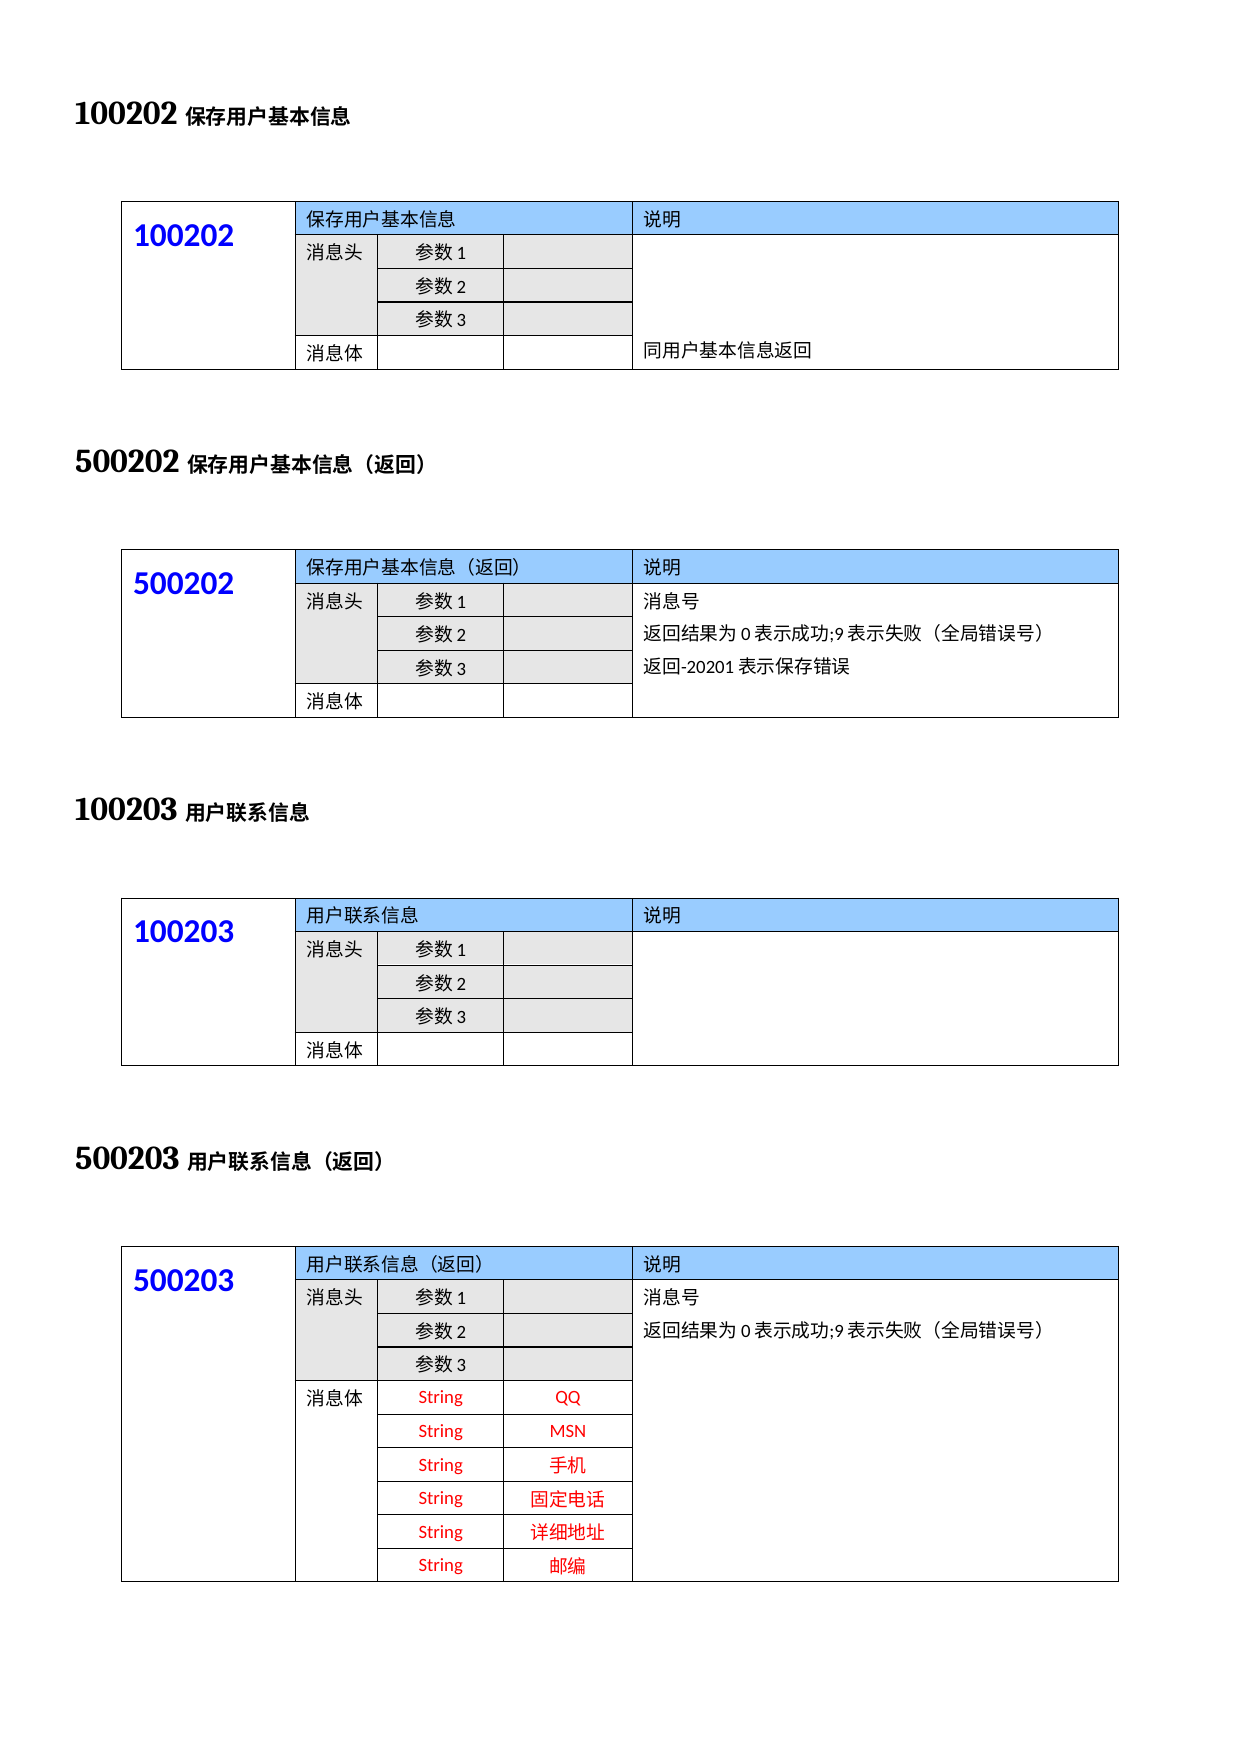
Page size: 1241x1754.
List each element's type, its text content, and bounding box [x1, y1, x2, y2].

table_cell 消息头 [296, 1280, 377, 1380]
table_cell QQ [504, 1381, 632, 1413]
table_cell [504, 684, 632, 717]
table_cell [504, 269, 632, 301]
table_cell [504, 966, 632, 998]
table_cell String [378, 1515, 503, 1548]
table_header 100203 [122, 899, 295, 1065]
table_cell String [378, 1482, 503, 1514]
table_cell 手机 [504, 1448, 632, 1481]
table_cell 消息体 [296, 1381, 377, 1581]
table_cell 消息号 返回结果为0表示成功;9表示失败（全局错误号） 返回-20201表示保存错误 [633, 584, 1118, 717]
table_cell MSN [504, 1415, 632, 1447]
table_cell 同用户基本信息返回 [633, 235, 1118, 368]
subtitle 500203 用户联系信息（返回） [75, 1126, 1165, 1191]
table_cell 参数3 [378, 303, 503, 335]
table_cell 参数3 [378, 1348, 503, 1380]
table_cell 消息头 [296, 584, 377, 683]
table_header 保存用户基本信息 [296, 202, 632, 234]
table_header 500202 [122, 550, 295, 717]
table_cell [504, 1348, 632, 1380]
table_cell 邮编 [504, 1549, 632, 1581]
table_header 说明 [633, 899, 1118, 931]
table_cell 参数1 [378, 932, 503, 964]
subtitle 100203 用户联系信息 [75, 777, 1165, 842]
table_cell [504, 235, 632, 268]
table_cell [504, 1033, 632, 1065]
table_cell String [378, 1448, 503, 1481]
table_header 100202 [122, 202, 295, 368]
table_header 用户联系信息 [296, 899, 632, 931]
table_cell String [378, 1381, 503, 1413]
table_cell 参数1 [378, 235, 503, 268]
subtitle 100202 保存用户基本信息 [75, 81, 1165, 146]
table_cell 参数1 [378, 1280, 503, 1313]
table_cell [504, 651, 632, 683]
table_cell [504, 999, 632, 1032]
table_cell [378, 1033, 503, 1065]
table_cell [504, 1314, 632, 1346]
table_cell [504, 336, 632, 368]
subtitle 500202 保存用户基本信息（返回） [75, 429, 1165, 494]
table_cell 固定电话 [504, 1482, 632, 1514]
table_cell 消息头 [296, 235, 377, 335]
table_cell 参数3 [378, 651, 503, 683]
table_cell String [378, 1415, 503, 1447]
table_cell 参数3 [378, 999, 503, 1032]
table_cell String [378, 1549, 503, 1581]
table_cell 参数2 [378, 269, 503, 301]
table_cell [378, 336, 503, 368]
table_header 说明 [633, 202, 1118, 234]
table_cell 参数2 [378, 966, 503, 998]
table_cell [504, 932, 632, 964]
table_cell 详细地址 [504, 1515, 632, 1548]
table_cell [633, 932, 1118, 1065]
table_header 说明 [633, 550, 1118, 583]
table_cell 消息体 [296, 684, 377, 717]
table_cell [504, 303, 632, 335]
table_cell [504, 584, 632, 616]
table_cell [504, 617, 632, 650]
table_cell [378, 684, 503, 717]
table_cell [504, 1280, 632, 1313]
table_header 说明 [633, 1247, 1118, 1279]
table_cell 消息头 [296, 932, 377, 1032]
table_cell 参数2 [378, 617, 503, 650]
table_header 500203 [122, 1247, 295, 1581]
table_cell 参数2 [378, 1314, 503, 1346]
table_cell 消息号 返回结果为0表示成功;9表示失败（全局错误号） [633, 1280, 1118, 1581]
table_cell 消息体 [296, 336, 377, 368]
table_cell 参数1 [378, 584, 503, 616]
table_header 保存用户基本信息（返回） [296, 550, 632, 583]
table_header 用户联系信息（返回） [296, 1247, 632, 1279]
table_cell 消息体 [296, 1033, 377, 1065]
